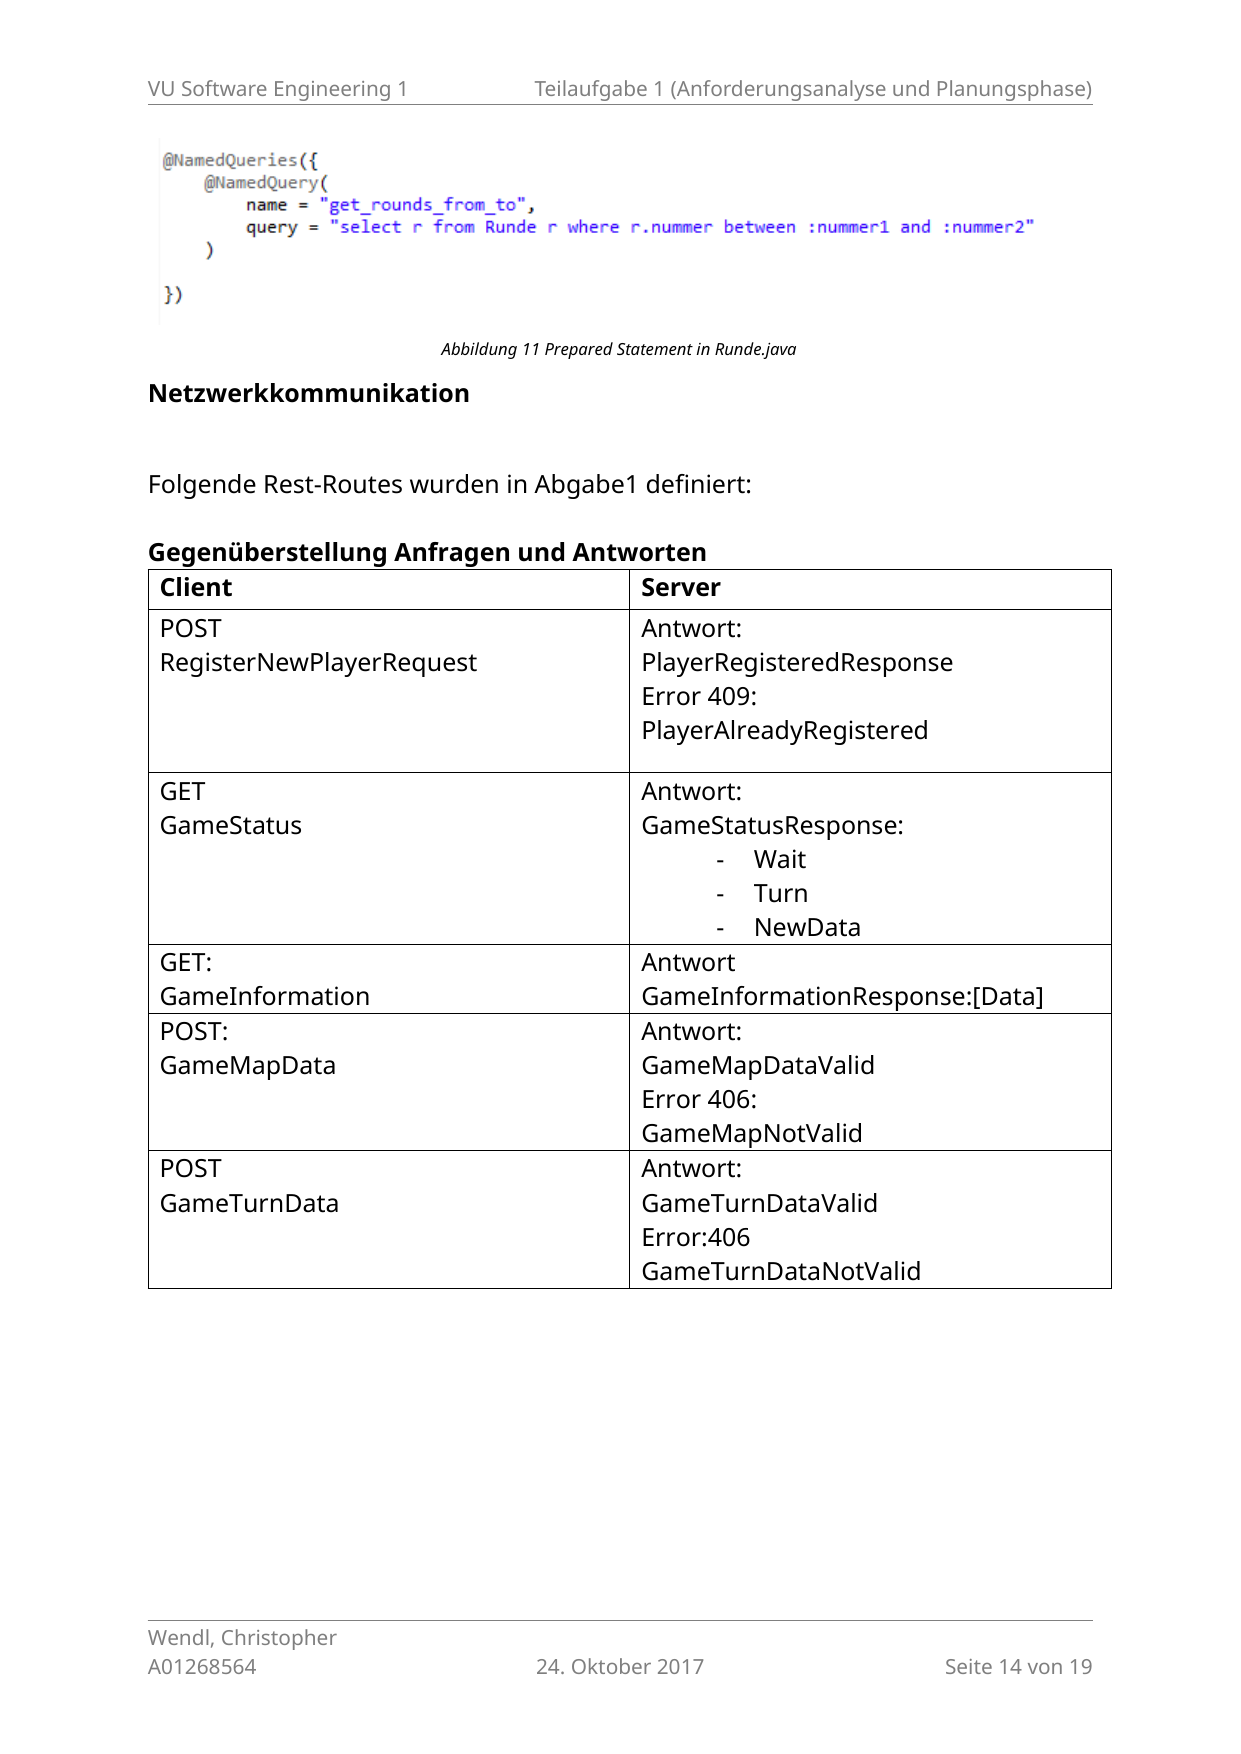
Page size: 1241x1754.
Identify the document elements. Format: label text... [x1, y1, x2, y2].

text Folgende Rest-Routes wurden in Abgabe1 definiert: [148, 467, 1093, 501]
table_cell Antwort: GameStatusResponse: Wait Turn NewData [630, 773, 1111, 944]
text Gegenüberstellung Anfragen und Antworten [148, 535, 1093, 569]
table_cell GET GameStatus [149, 773, 629, 944]
table_cell POST GameTurnData [149, 1151, 629, 1287]
picture [147, 138, 1093, 325]
table_header Server [630, 570, 1111, 609]
table_cell Antwort: GameTurnDataValid Error:406 GameTurnDataNotValid [630, 1151, 1111, 1287]
table_cell Antwort: GameMapDataValid Error 406: GameMapNotValid [630, 1014, 1111, 1150]
table_cell POST: GameMapData [149, 1014, 629, 1150]
text Abbildung 11 Prepared Statement in Runde.java [148, 337, 1093, 360]
table_header Client [149, 570, 629, 609]
subtitle Netzwerkkommunikation [148, 376, 1093, 410]
table_cell Antwort GameInformationResponse:[Data] [630, 945, 1111, 1013]
table_cell Antwort: PlayerRegisteredResponse Error 409: PlayerAlreadyRegistered [630, 610, 1111, 772]
table_cell POST RegisterNewPlayerRequest [149, 610, 629, 772]
table_cell GET: GameInformation [149, 945, 629, 1013]
